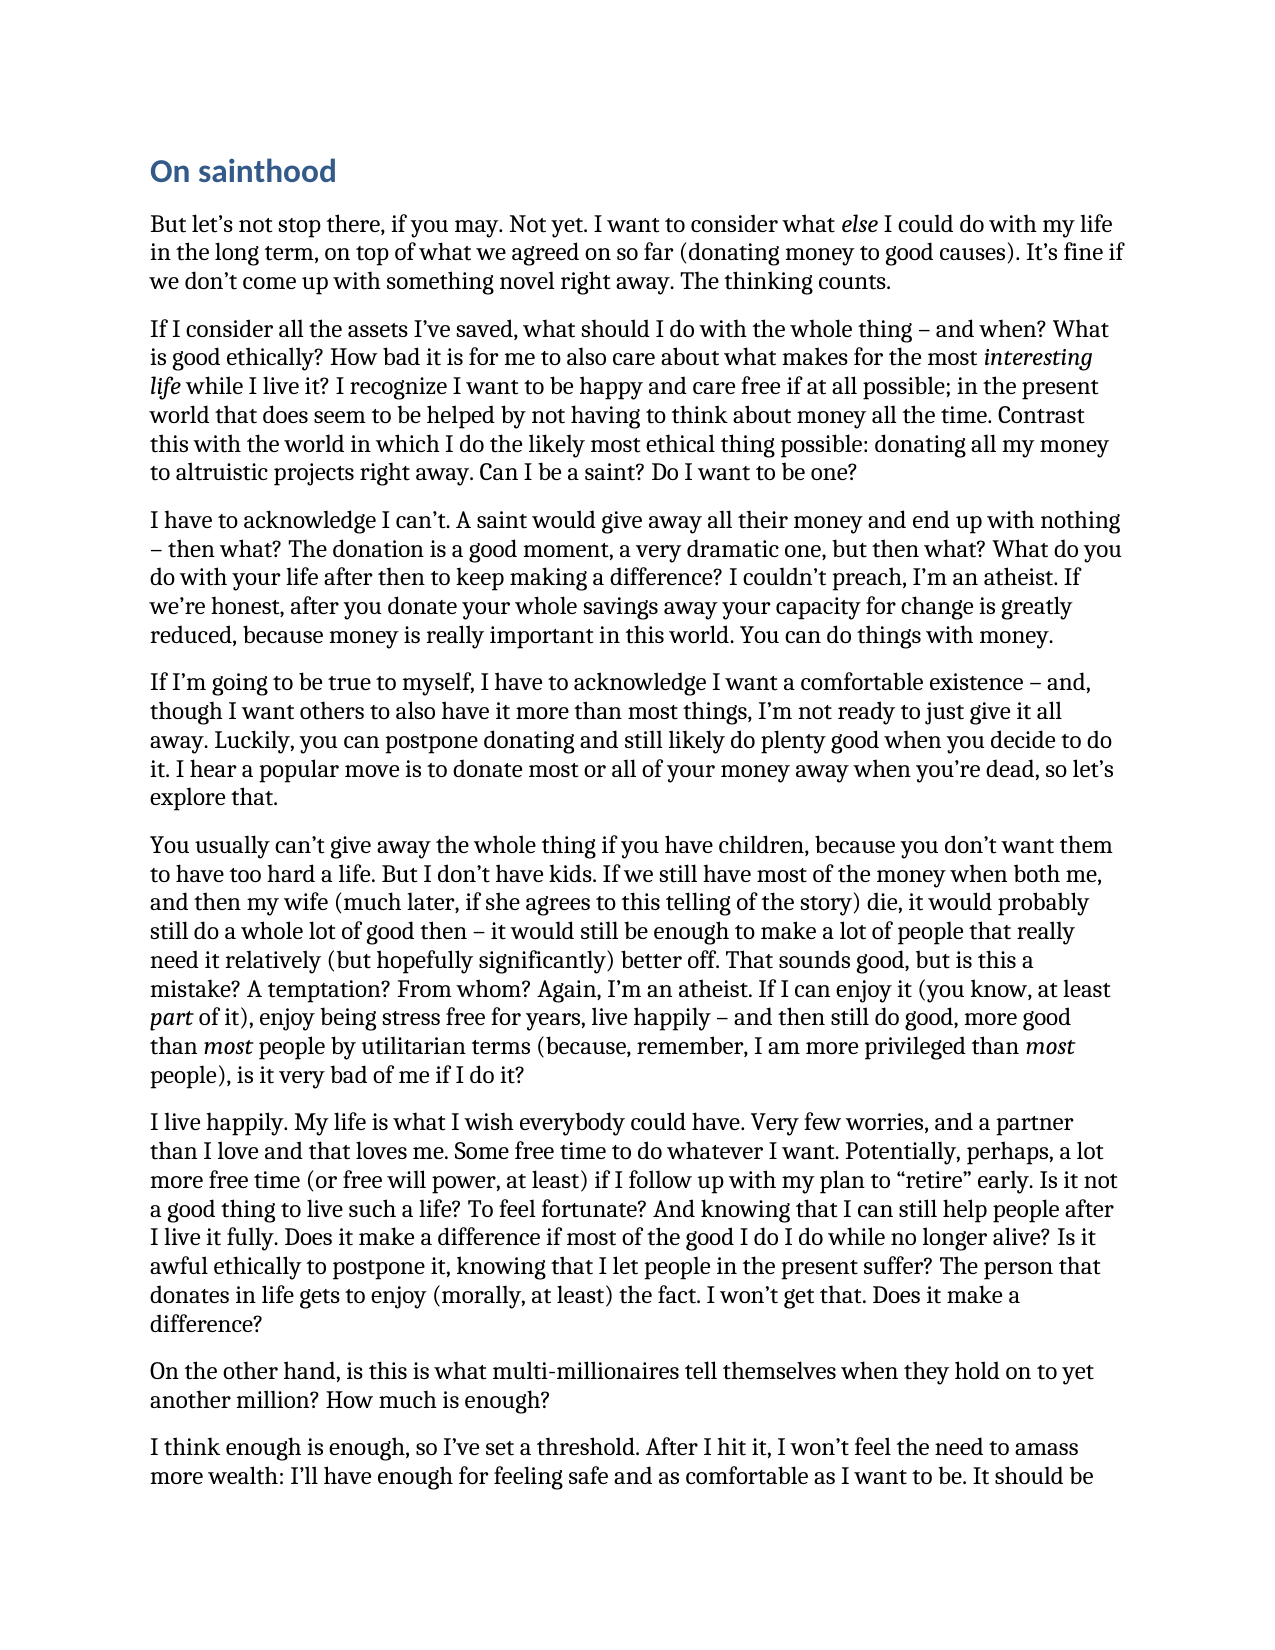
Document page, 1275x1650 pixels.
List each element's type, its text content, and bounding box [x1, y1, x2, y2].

text On the other hand, is this is what multi-millionaires tell themselves when they hold on to yet another million? How much is enough? [150, 1357, 1125, 1414]
text I live happily. My life is what I wish everybody could have. Very few worries, and a partner than I love and that loves me. Some free time to do whatever I want. Potentially, perhaps, a lot more free time (or free will power, at least) if I follow up with my plan to “retire” early. Is it not a good thing to live such a life? To feel fortunate? And knowing that I can still help people after I live it fully. Does it make a difference if most of the good I do I do while no longer alive? Is it awful ethically to postpone it, knowing that I let people in the present suffer? The person that donates in life gets to enjoy (morally, at least) the fact. I won’t get that. Does it make a difference? [150, 1108, 1125, 1338]
text But let’s not stop there, if you may. Not yet. I want to consider what else I could do with my life in the long term, on top of what we agreed on so far (donating money to good causes). It’s fine if we don’t come up with something novel right away. The thinking counts. [150, 209, 1125, 296]
text I have to acknowledge I can’t. A saint would give away all their money and end up with nothing – then what? The donation is a good moment, a very dramatic one, but then what? What do you do with your life after then to keep making a difference? I couldn’t preach, I’m an atheist. If we’re honest, after you donate your whole savings away your capacity for change is greatly reduced, because money is really important in this world. You can do things with money. [150, 506, 1125, 649]
text You usually can’t give away the whole thing if you have children, because you don’t want them to have too hard a life. But I don’t have kids. If we still have most of the money when both me, and then my wife (much later, if she agrees to this telling of the story) die, it would probably still do a whole lot of good then – it would still be enough to make a lot of people that really need it relatively (but hopefully significantly) better off. That sounds good, but is this a mistake? A temptation? From whom? Again, I’m an atheist. If I can enjoy it (you know, at least part of it), enjoy being stress free for years, live happily – and then still do good, more good than most people by utilitarian terms (because, remember, I am more privileged than most people), is it very bad of me if I do it? [150, 831, 1125, 1089]
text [150, 1433, 1125, 1491]
text If I’m going to be true to myself, I have to acknowledge I want a comfortable existence – and, though I want others to also have it more than most things, I’m not ready to just give it all away. Luckily, you can postpone donating and still likely do plenty good when you decide to do it. I hear a popular move is to donate most or all of your money away when you’re dead, so let’s explore that. [150, 668, 1125, 812]
subtitle On sainthood [150, 150, 1125, 191]
text If I consider all the assets I’ve saved, what should I do with the whole thing – and when? What is good ethically? How bad it is for me to also care about what makes for the most interesting life while I live it? I recognize I want to be happy and care free if at all possible; in the present world that does seem to be helped by not having to think about money all the time. Contrast this with the world in which I do the likely most ethical thing possible: donating all my money to altruistic projects right away. Can I be a saint? Do I want to be one? [150, 314, 1125, 487]
